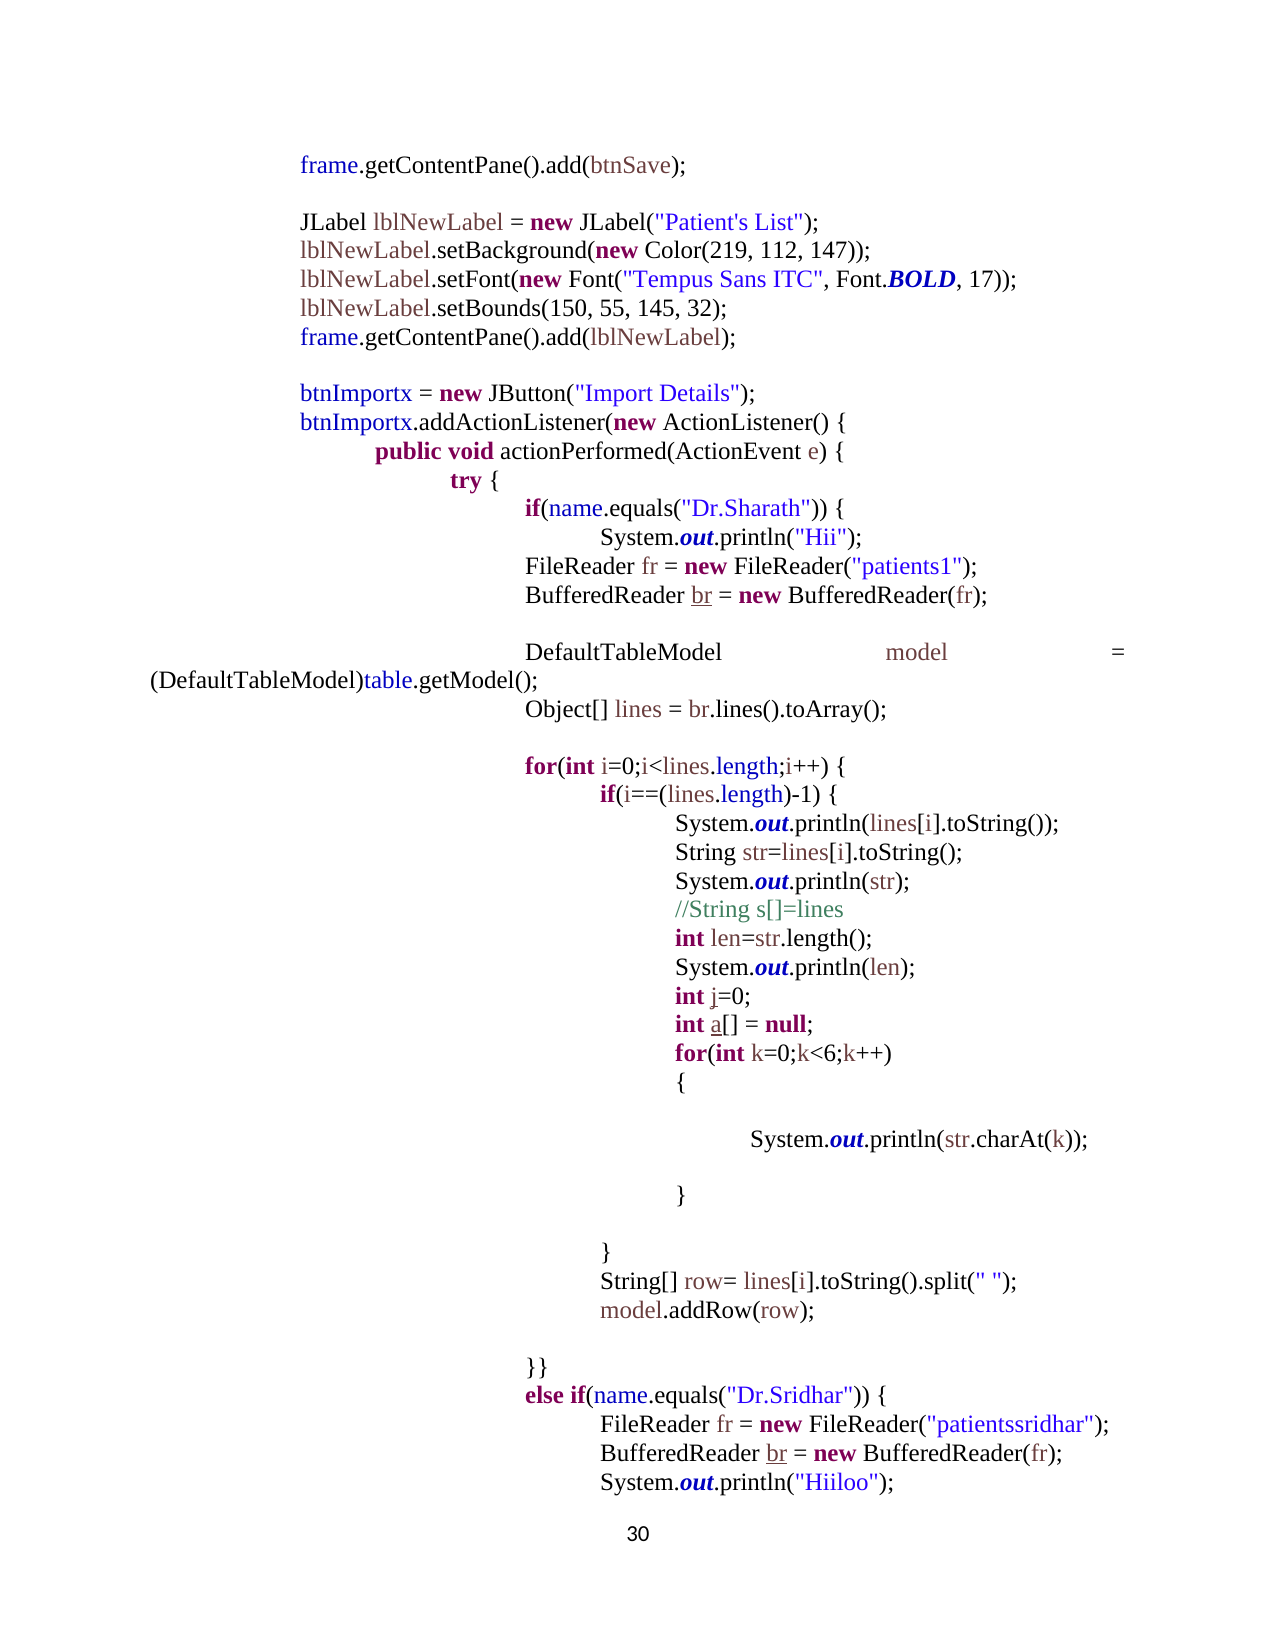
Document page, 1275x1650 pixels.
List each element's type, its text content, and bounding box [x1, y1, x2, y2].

text { [150, 1067, 1125, 1096]
text System.out.println(str); [150, 866, 1125, 894]
text } [150, 1237, 1125, 1266]
text lblNewLabel.setFont(new Font("Tempus Sans ITC", Font.BOLD, 17)); [150, 264, 1125, 293]
text else if(name.equals("Dr.Sridhar")) { [150, 1380, 1125, 1409]
text lblNewLabel.setBackground(new Color(219, 112, 147)); [150, 236, 1125, 264]
text for(int k=0;k<6;k++) [150, 1038, 1125, 1067]
text model.addRow(row); [150, 1295, 1125, 1324]
text String[] row= lines[i].toString().split(" "); [150, 1266, 1125, 1295]
text try { [150, 465, 1125, 493]
text BufferedReader br = new BufferedReader(fr); [150, 580, 1125, 608]
text public void actionPerformed(ActionEvent e) { [150, 436, 1125, 465]
text if(name.equals("Dr.Sharath")) { [150, 493, 1125, 522]
text btnImportx = new JButton("Import Details"); [150, 378, 1125, 407]
text for(int i=0;i<lines.length;i++) { [150, 751, 1125, 779]
text System.out.println("Hiiloo"); [150, 1467, 1125, 1495]
text Object[] lines = br.lines().toArray(); [150, 694, 1125, 723]
text DefaultTableModel model = (DefaultTableModel)table.getModel(); [150, 637, 1125, 694]
text String str=lines[i].toString(); [150, 837, 1125, 866]
text int len=str.length(); [150, 923, 1125, 952]
text //String s[]=lines [150, 894, 1125, 923]
text System.out.println(len); [150, 952, 1125, 981]
text frame.getContentPane().add(lblNewLabel); [150, 322, 1125, 351]
text FileReader fr = new FileReader("patients1"); [150, 551, 1125, 580]
text }} [150, 1352, 1125, 1380]
text lblNewLabel.setBounds(150, 55, 145, 32); [150, 293, 1125, 322]
text System.out.println(lines[i].toString()); [150, 808, 1125, 837]
text frame.getContentPane().add(btnSave); [150, 150, 1125, 179]
text int j=0; [150, 981, 1125, 1009]
text } [150, 1181, 1125, 1209]
text JLabel lblNewLabel = new JLabel("Patient's List"); [150, 207, 1125, 236]
text FileReader fr = new FileReader("patientssridhar"); [150, 1409, 1125, 1438]
text BufferedReader br = new BufferedReader(fr); [150, 1438, 1125, 1467]
text btnImportx.addActionListener(new ActionListener() { [150, 407, 1125, 436]
text System.out.println(str.charAt(k)); [150, 1124, 1125, 1153]
text System.out.println("Hii"); [150, 522, 1125, 551]
text if(i==(lines.length)-1) { [150, 779, 1125, 808]
text int a[] = null; [150, 1009, 1125, 1038]
